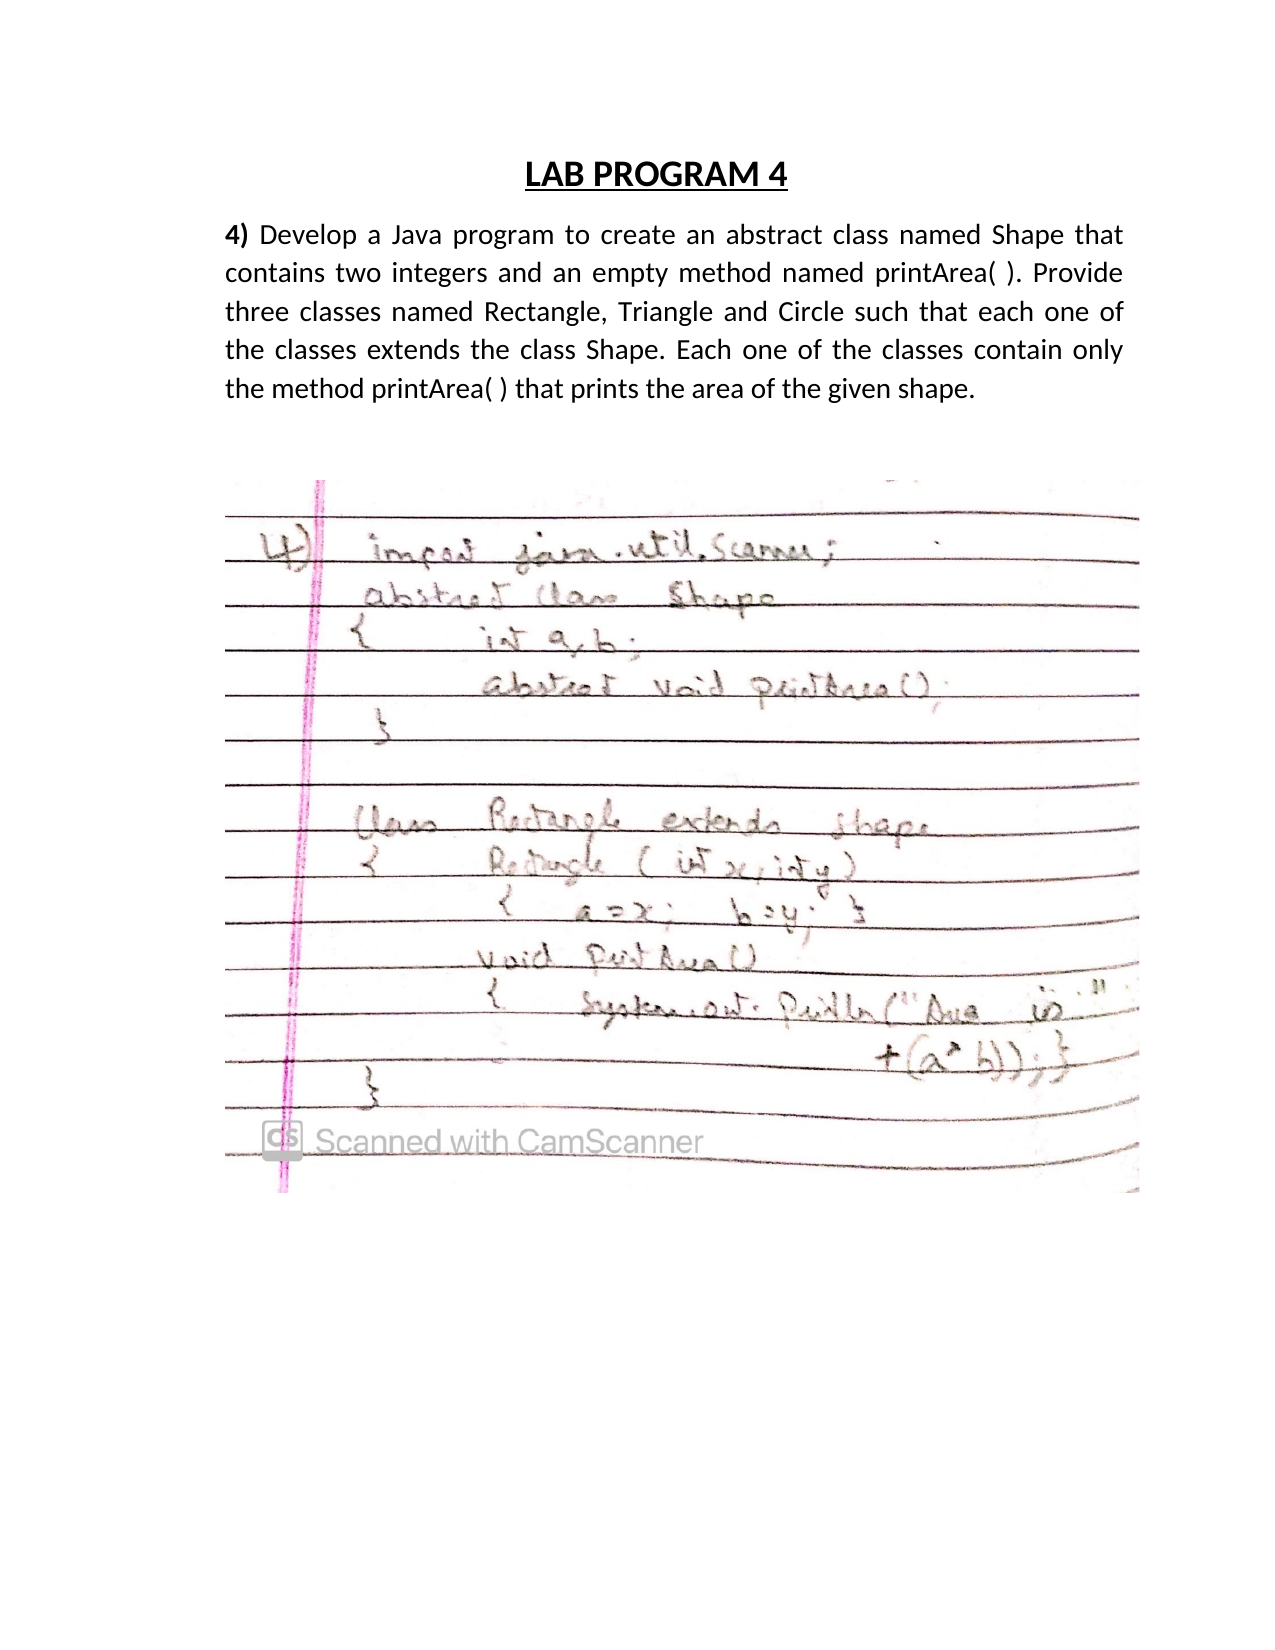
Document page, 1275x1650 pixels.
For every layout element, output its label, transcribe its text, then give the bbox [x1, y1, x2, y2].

text LAB PROGRAM 4 [525, 150, 1125, 196]
picture [225, 480, 1140, 1193]
text 4) Develop a Java program to create an abstract class named Shape that contains two integers and an empty method named printArea( ). Provide three classes named Rectangle, Triangle and Circle such that each one of the classes extends the class Shape. Each one of the classes contain only the method printArea( ) that prints the area of the given shape. [225, 216, 1125, 406]
